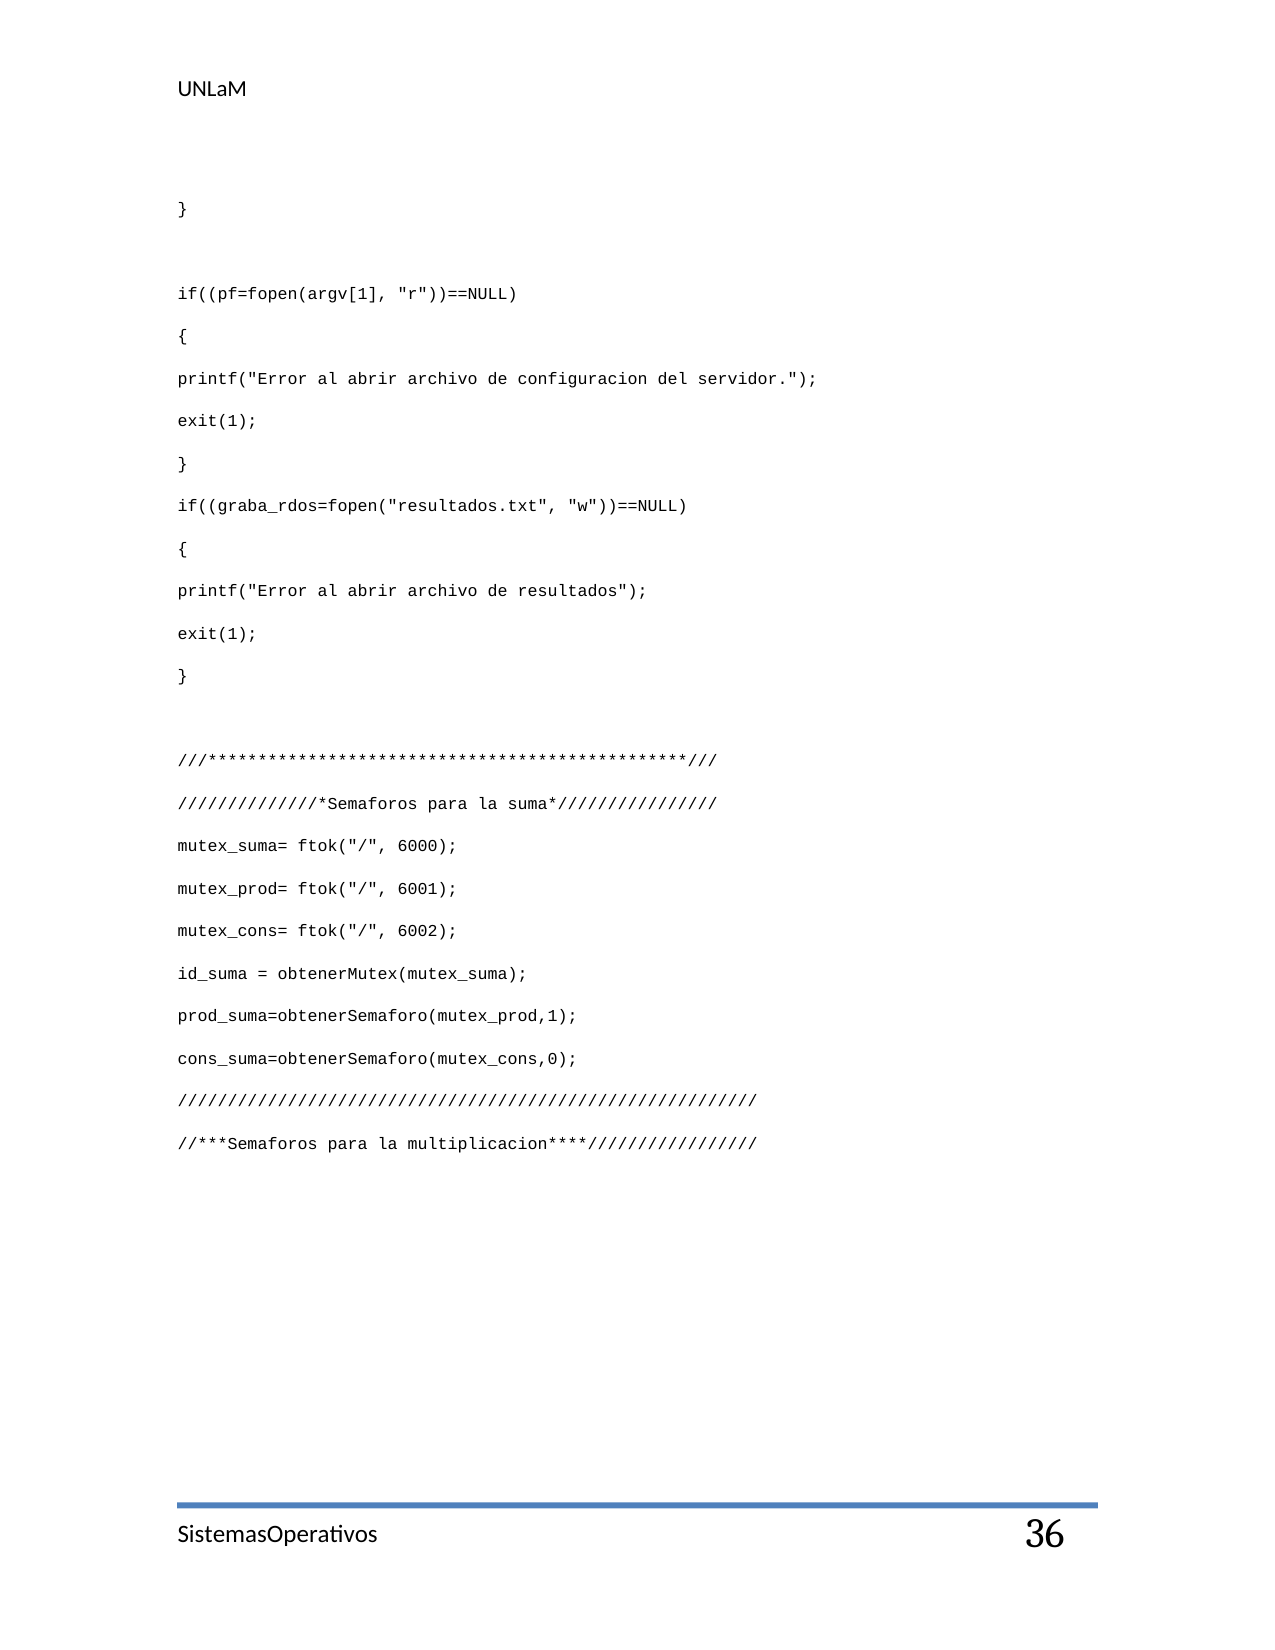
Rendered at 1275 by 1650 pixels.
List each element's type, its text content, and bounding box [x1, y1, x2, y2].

subtitle id_suma = obtenerMutex(mutex_suma); [177, 965, 1098, 984]
subtitle if((graba_rdos=fopen("resultados.txt", "w"))==NULL) [177, 498, 1098, 517]
subtitle if((pf=fopen(argv[1], "r"))==NULL) [177, 285, 1098, 304]
subtitle } [177, 200, 1098, 219]
subtitle printf("Error al abrir archivo de resultados"); [177, 583, 1098, 602]
subtitle mutex_cons= ftok("/", 6002); [177, 923, 1098, 942]
subtitle ////////////////////////////////////////////////////////// [177, 1093, 1098, 1112]
subtitle cons_suma=obtenerSemaforo(mutex_cons,0); [177, 1050, 1098, 1069]
subtitle mutex_prod= ftok("/", 6001); [177, 880, 1098, 899]
subtitle //////////////*Semaforos para la suma*//////////////// [177, 795, 1098, 814]
subtitle exit(1); [177, 413, 1098, 432]
subtitle exit(1); [177, 625, 1098, 644]
subtitle { [177, 328, 1098, 347]
subtitle mutex_suma= ftok("/", 6000); [177, 838, 1098, 857]
subtitle //***Semaforos para la multiplicacion****///////////////// [177, 1135, 1098, 1154]
subtitle ///************************************************/// [177, 753, 1098, 772]
subtitle { [177, 540, 1098, 559]
subtitle printf("Error al abrir archivo de configuracion del servidor."); [177, 370, 1098, 389]
subtitle } [177, 455, 1098, 474]
subtitle } [177, 668, 1098, 687]
subtitle prod_suma=obtenerSemaforo(mutex_prod,1); [177, 1008, 1098, 1027]
